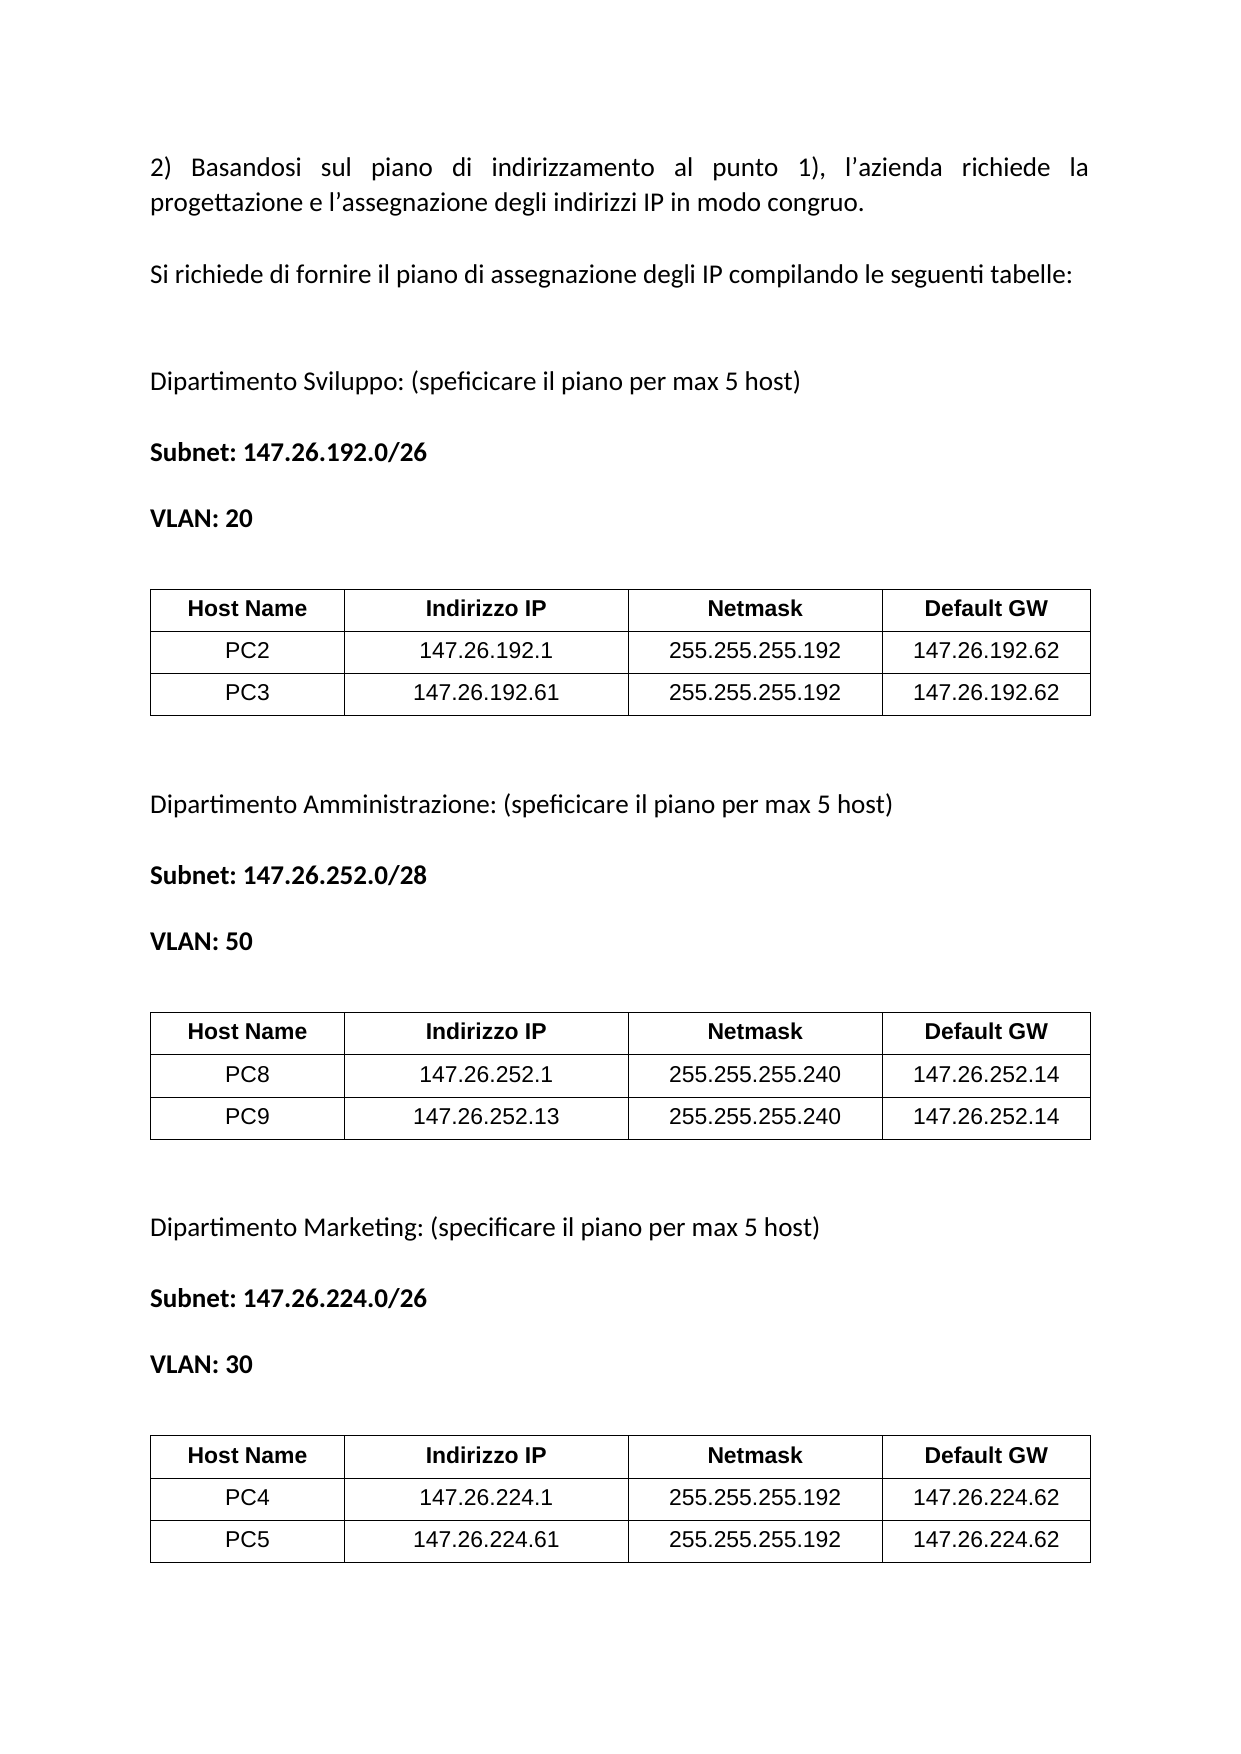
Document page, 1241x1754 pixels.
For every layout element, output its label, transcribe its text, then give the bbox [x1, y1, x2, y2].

list Si richiede di fornire il piano di assegnazione degli IP compilando le seguenti tabelle: [150, 257, 1090, 290]
table_header Indirizzo IP [345, 1436, 628, 1478]
table_header Default GW [883, 590, 1090, 631]
table_cell 147.26.224.62 [883, 1479, 1090, 1520]
table_cell 255.255.255.192 [629, 632, 882, 673]
list Dipartimento Amministrazione: (speficicare il piano per max 5 host) [150, 787, 1090, 820]
table_cell PC2 [151, 632, 344, 673]
table_cell PC8 [151, 1055, 344, 1096]
table_cell 147.26.192.62 [883, 674, 1090, 715]
table_cell 255.255.255.240 [629, 1055, 882, 1096]
list Subnet: 147.26.192.0/26 [150, 435, 1090, 468]
table_header Netmask [629, 1013, 882, 1054]
list VLAN: 30 [150, 1347, 1090, 1381]
list 2) Basandosi sul piano di indirizzamento al punto 1), l’azienda richiede la progettazione e l’assegnazione degli indirizzi IP in modo congruo. [150, 150, 1090, 219]
list VLAN: 20 [150, 501, 1090, 534]
table_header Host Name [151, 1436, 344, 1478]
table_cell 255.255.255.192 [629, 1479, 882, 1520]
table_cell 255.255.255.192 [629, 674, 882, 715]
table_cell 255.255.255.240 [629, 1098, 882, 1139]
table_cell 147.26.224.1 [345, 1479, 628, 1520]
table_header Host Name [151, 1013, 344, 1054]
list Subnet: 147.26.224.0/26 [150, 1282, 1090, 1315]
list Dipartimento Sviluppo: (speficicare il piano per max 5 host) [150, 364, 1090, 397]
table_cell 147.26.192.61 [345, 674, 628, 715]
table_cell 147.26.252.14 [883, 1098, 1090, 1139]
table_header Default GW [883, 1436, 1090, 1478]
table_cell 147.26.252.14 [883, 1055, 1090, 1096]
table_cell 147.26.252.1 [345, 1055, 628, 1096]
list Subnet: 147.26.252.0/28 [150, 858, 1090, 891]
table_header Netmask [629, 590, 882, 631]
table_header Host Name [151, 590, 344, 631]
list Dipartimento Marketing: (specificare il piano per max 5 host) [150, 1210, 1090, 1243]
table_header Netmask [629, 1436, 882, 1478]
table_cell 255.255.255.192 [629, 1521, 882, 1562]
table_cell 147.26.252.13 [345, 1098, 628, 1139]
table_cell PC9 [151, 1098, 344, 1139]
table_cell 147.26.224.62 [883, 1521, 1090, 1562]
table_cell PC3 [151, 674, 344, 715]
table_cell 147.26.224.61 [345, 1521, 628, 1562]
table_header Default GW [883, 1013, 1090, 1054]
table_cell 147.26.192.1 [345, 632, 628, 673]
table_header Indirizzo IP [345, 590, 628, 631]
table_header Indirizzo IP [345, 1013, 628, 1054]
table_cell PC4 [151, 1479, 344, 1520]
table_cell PC5 [151, 1521, 344, 1562]
list VLAN: 50 [150, 924, 1090, 957]
table_cell 147.26.192.62 [883, 632, 1090, 673]
